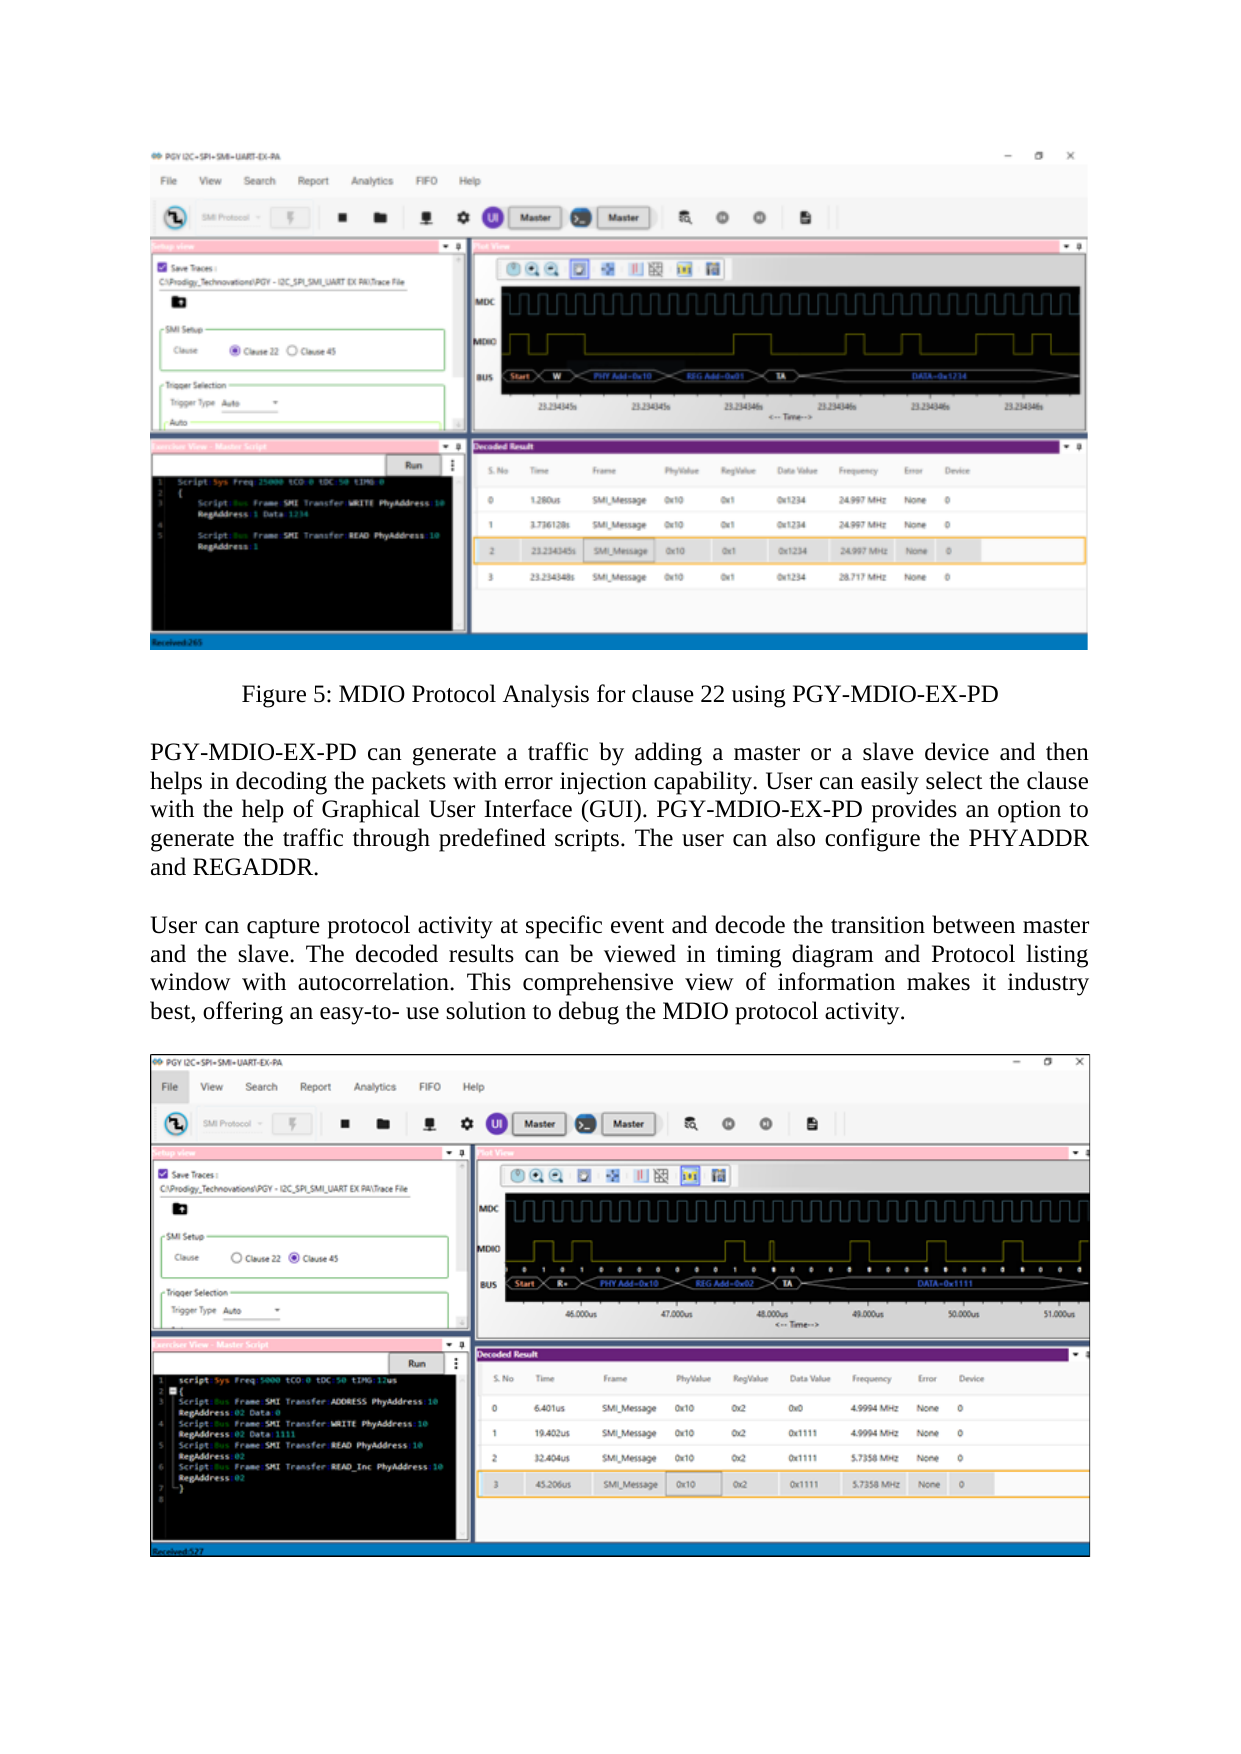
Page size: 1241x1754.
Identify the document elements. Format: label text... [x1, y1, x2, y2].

picture [150, 1054, 1091, 1557]
text PGY-MDIO-EX-PD can generate a traffic by adding a master or a slave device and then helps in decoding the packets with error injection capability. User can easily select the clause with the help of Graphical User Interface (GUI). PGY-MDIO-EX-PD provides an option to generate the traffic through predefined scripts. The user can also configure the PHYADDR and REGADDR. [150, 737, 1090, 881]
text User can capture protocol activity at specific event and decode the transition between master and the slave. The decoded results can be viewed in timing diagram and Protocol listing window with autocorrelation. This comprehensive view of information makes it industry best, offering an easy-to- use solution to debug the MDIO protocol activity. [150, 910, 1090, 1025]
text Figure 5: MDIO Protocol Analysis for clause 22 using PGY-MDIO-EX-PD [150, 679, 1090, 708]
picture [150, 150, 1088, 650]
